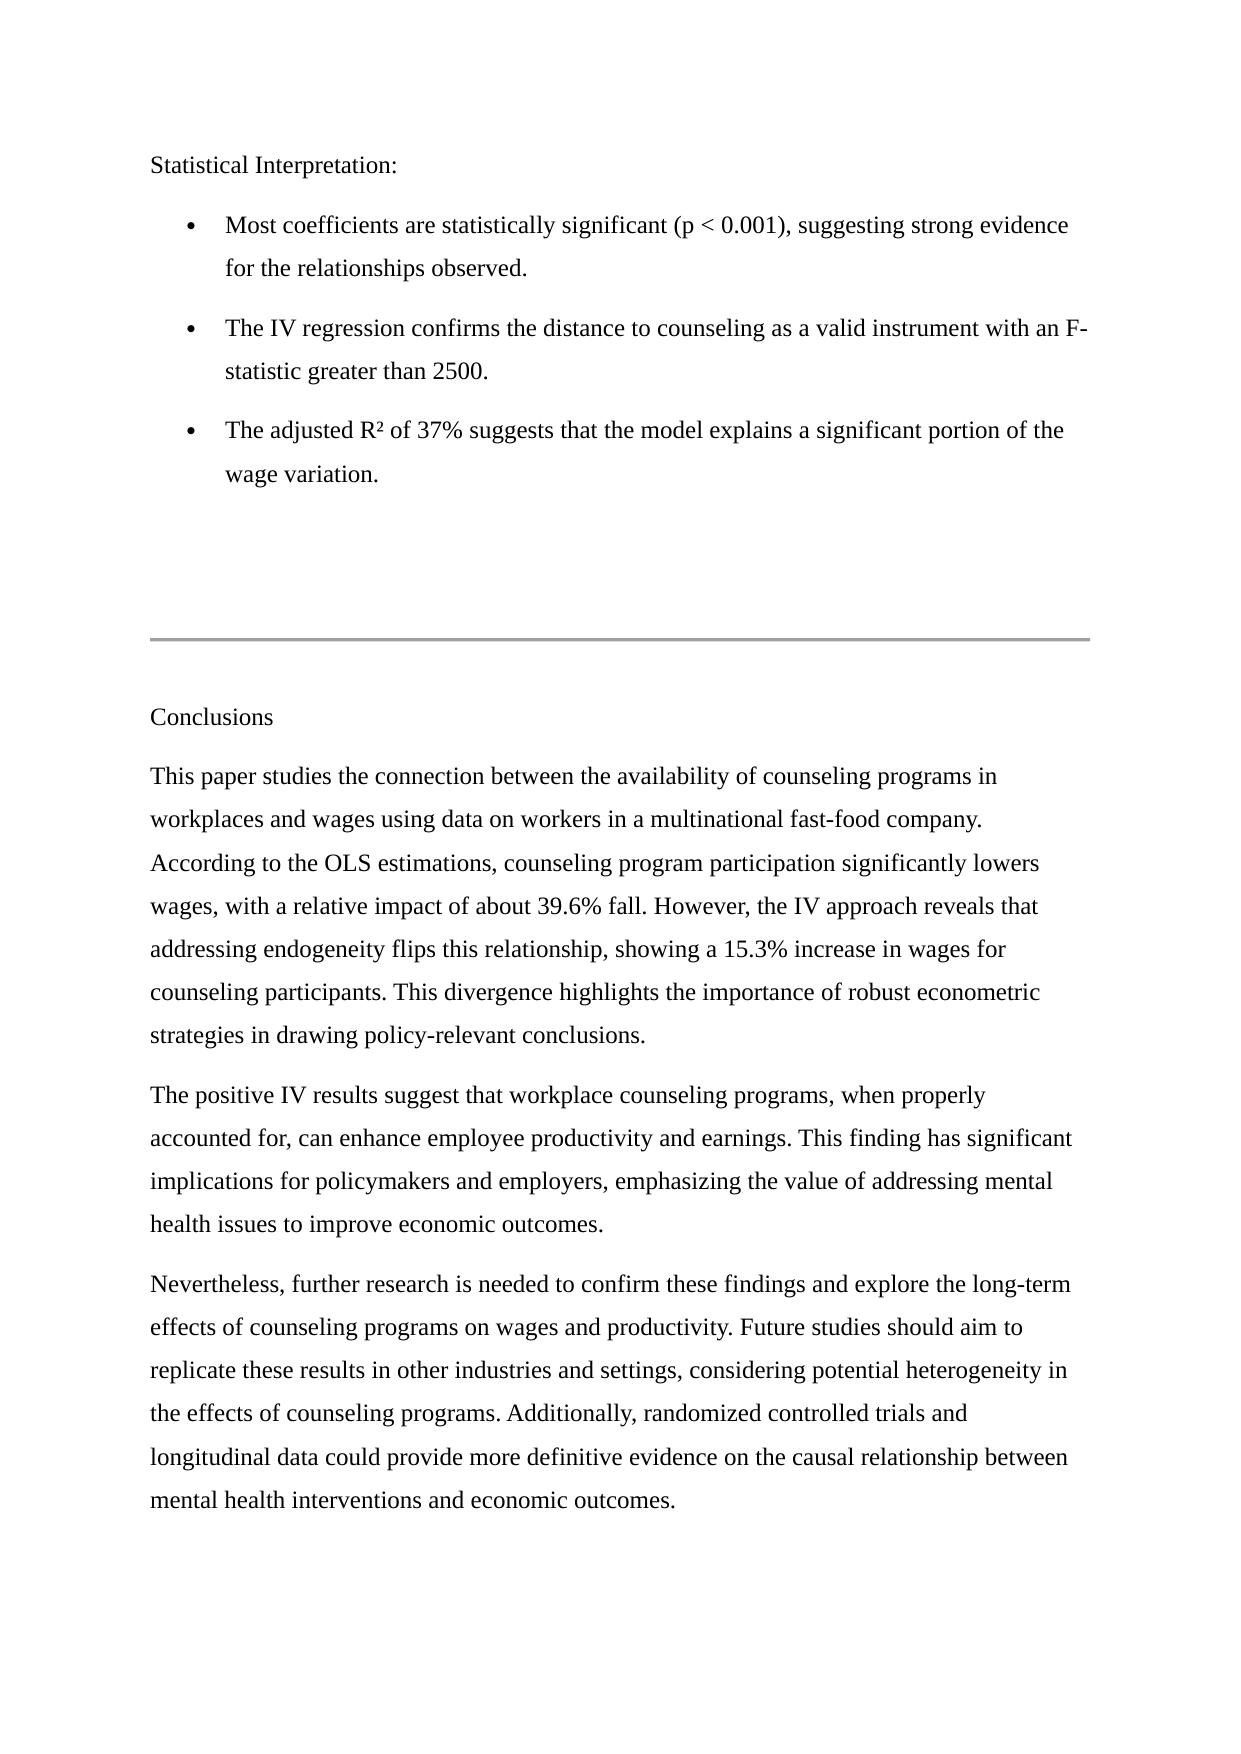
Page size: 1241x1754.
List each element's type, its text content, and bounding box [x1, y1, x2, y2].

text Statistical Interpretation: [150, 150, 1090, 179]
list The adjusted R² of 37% suggests that the model explains a significant portion of the wage variation. [187, 416, 1090, 487]
list Most coefficients are statistically significant (p < 0.001), suggesting strong evidence for the relationships observed. [187, 210, 1090, 282]
text This paper studies the connection between the availability of counseling programs in workplaces and wages using data on workers in a multinational fast-food company. According to the OLS estimations, counseling program participation significantly lowers wages, with a relative impact of about 39.6% fall. However, the IV approach reveals that addressing endogeneity flips this relationship, showing a 15.3% increase in wages for counseling participants. This divergence highlights the importance of robust econometric strategies in drawing policy-relevant conclusions. [150, 761, 1090, 1049]
text Nevertheless, further research is needed to confirm these findings and explore the long-term effects of counseling programs on wages and productivity. Future studies should aim to replicate these results in other industries and settings, considering potential heterogeneity in the effects of counseling programs. Additionally, randomized controlled trials and longitudinal data could provide more definitive evidence on the causal relationship between mental health interventions and economic outcomes. [150, 1269, 1090, 1513]
text The positive IV results suggest that workplace counseling programs, when properly accounted for, can enhance employee productivity and earnings. This finding has significant implications for policymakers and employers, emphasizing the value of addressing mental health issues to improve economic outcomes. [150, 1080, 1090, 1238]
text Conclusions [150, 702, 1090, 730]
list The IV regression confirms the distance to counseling as a valid instrument with an F-statistic greater than 2500. [187, 313, 1090, 384]
